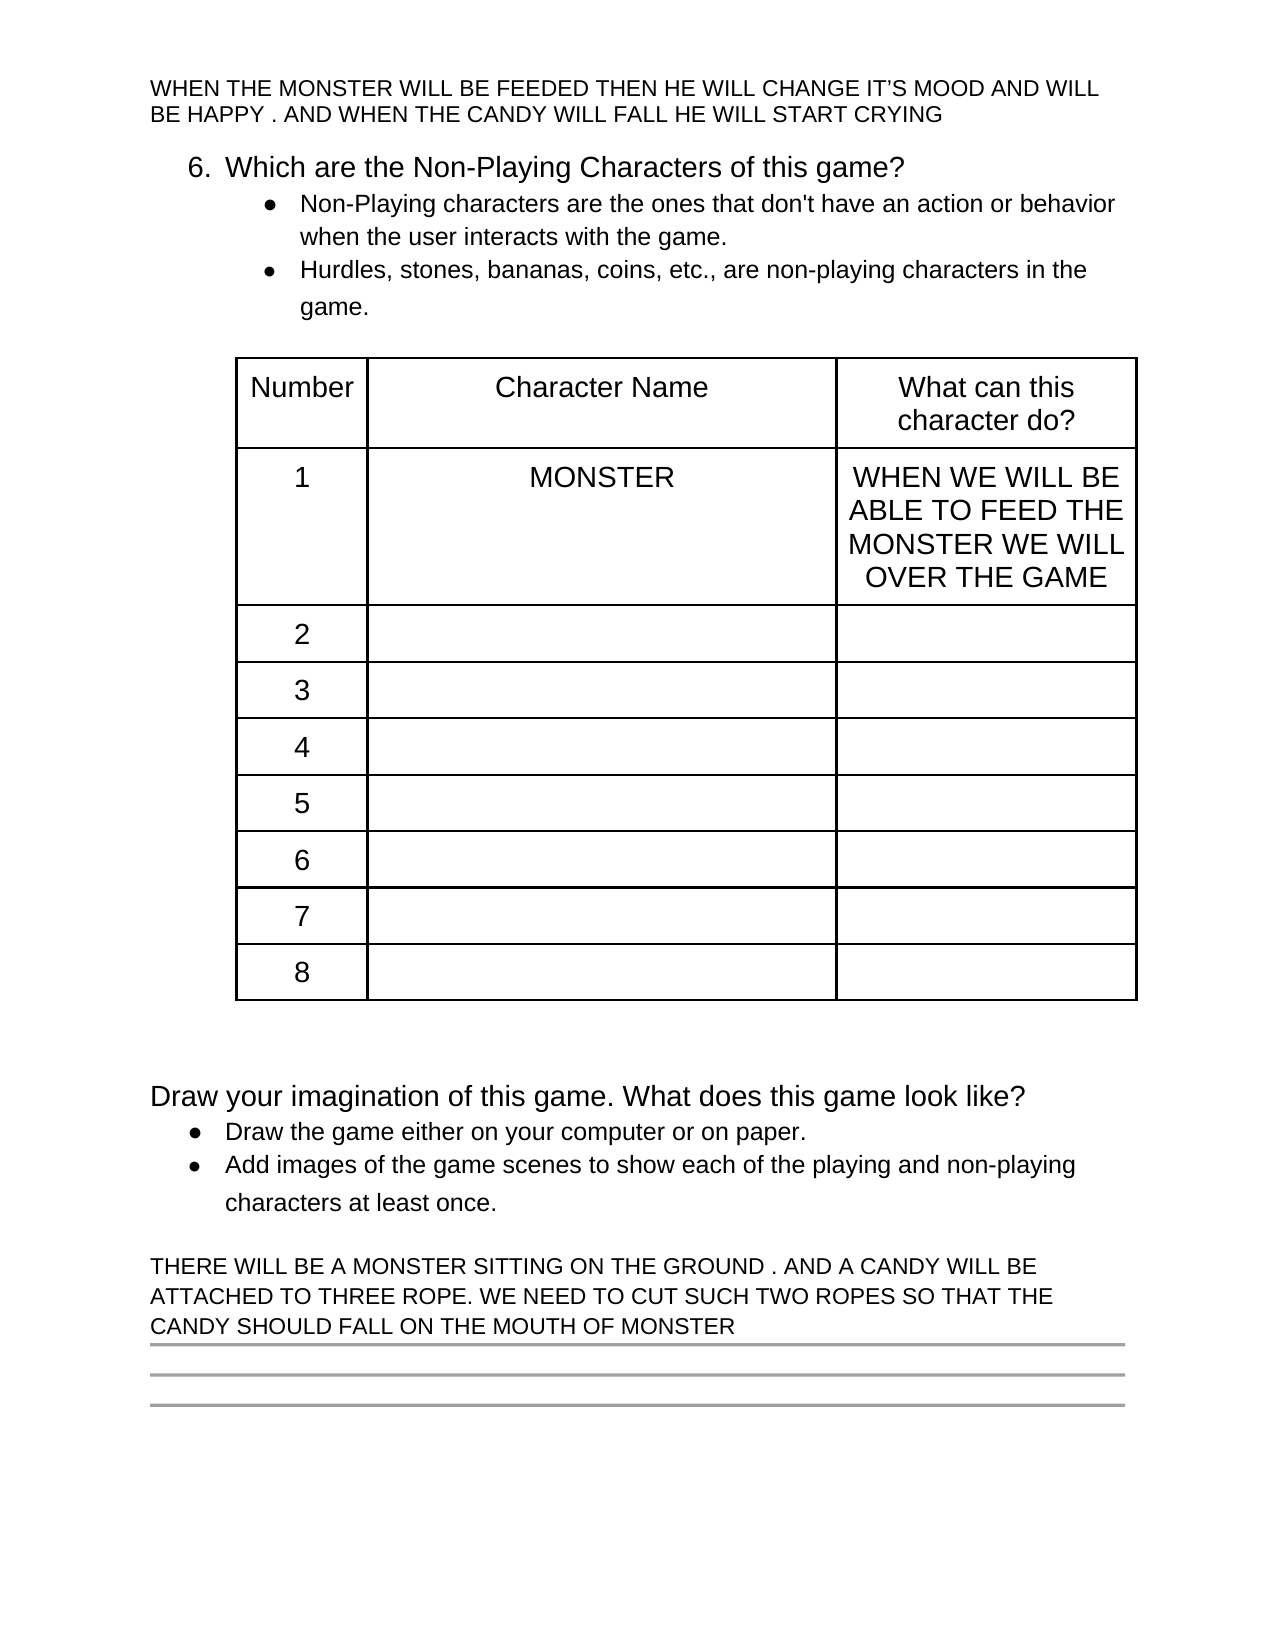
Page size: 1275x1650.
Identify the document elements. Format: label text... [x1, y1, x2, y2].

list Which are the Non-Playing Characters of this game? [187, 150, 1125, 183]
list Non-Playing characters are the ones that don't have an action or behavior when the user interacts with the game. [262, 188, 1125, 250]
table_cell 5 [238, 776, 366, 830]
list Hurdles, stones, bananas, coins, etc., are non-playing characters in the game. [262, 254, 1125, 322]
table_cell 1 [238, 449, 366, 604]
text THERE WILL BE A MONSTER SITTING ON THE GROUND . AND A CANDY WILL BE ATTACHED TO THREE ROPE. WE NEED TO CUT SUCH TWO ROPES SO THAT THE CANDY SHOULD FALL ON THE MOUTH OF MONSTER [150, 1253, 1125, 1339]
table_cell 8 [238, 945, 366, 999]
table_cell [838, 606, 1135, 661]
list Add images of the game scenes to show each of the playing and non-playing characters at least once. [187, 1150, 1125, 1217]
table_cell MONSTER [369, 449, 835, 604]
list Draw the game either on your computer or on paper. [187, 1117, 1125, 1146]
table_cell [838, 889, 1135, 943]
table_cell [369, 945, 835, 999]
table_cell [369, 889, 835, 943]
table_header Number [238, 359, 366, 447]
text Draw your imagination of this game. What does this game look like? [150, 1078, 1125, 1112]
table_cell [838, 663, 1135, 717]
table_cell 6 [238, 832, 366, 886]
table_cell [838, 719, 1135, 773]
table_cell 4 [238, 719, 366, 773]
table_cell [369, 776, 835, 830]
table_cell [369, 832, 835, 886]
table_header What can this character do? [838, 359, 1135, 447]
table_cell [838, 776, 1135, 830]
table_cell [838, 832, 1135, 886]
table_cell [838, 945, 1135, 999]
table_cell 3 [238, 663, 366, 717]
table_cell [369, 663, 835, 717]
table_header Character Name [369, 359, 835, 447]
table_cell WHEN WE WILL BE ABLE TO FEED THE MONSTER WE WILL OVER THE GAME [838, 449, 1135, 604]
table_cell 2 [238, 606, 366, 661]
table_cell [369, 719, 835, 773]
table_cell [369, 606, 835, 661]
table_cell 7 [238, 889, 366, 943]
